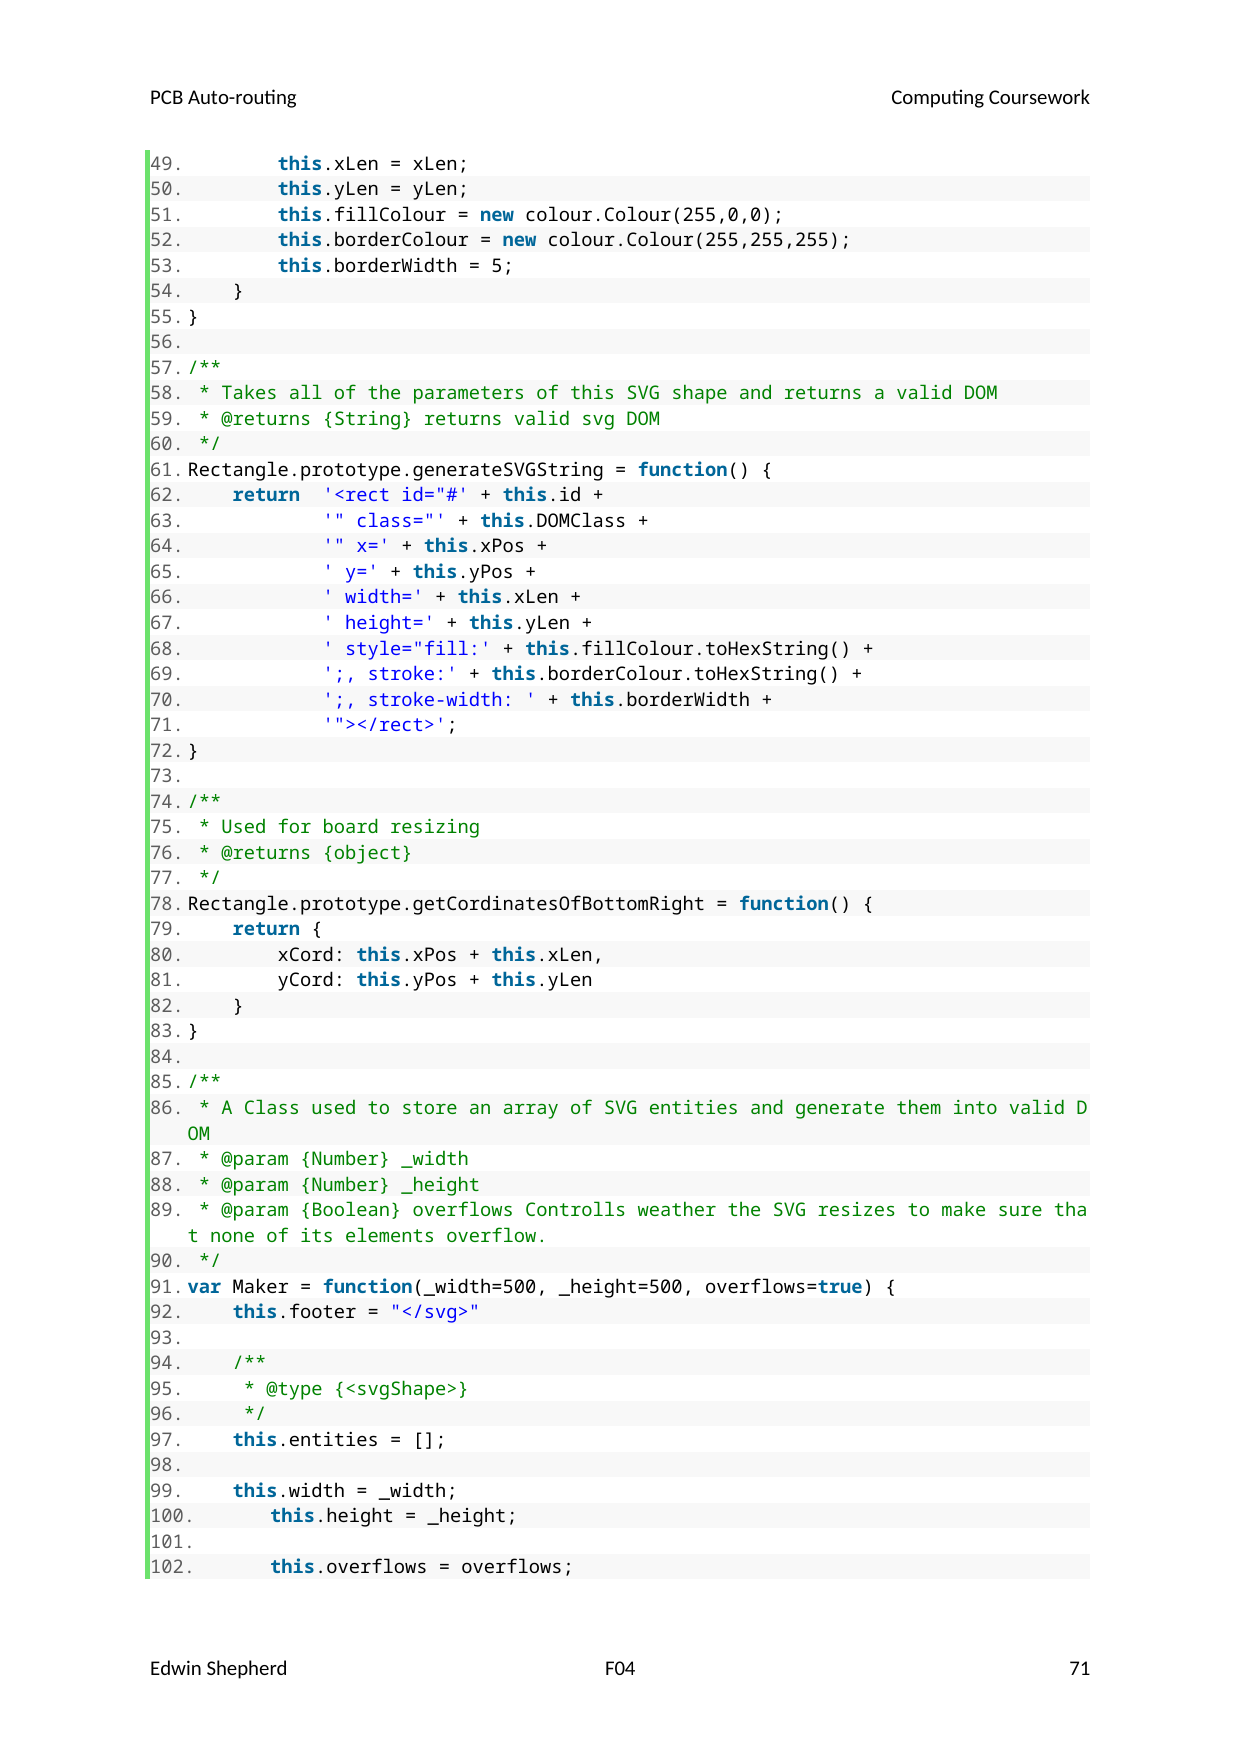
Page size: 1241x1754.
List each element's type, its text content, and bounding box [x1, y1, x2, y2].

list ' height=' + this.yLen + [150, 609, 1090, 635]
list this.entities = []; [150, 1426, 1090, 1452]
list this.xLen = xLen; [150, 150, 1090, 176]
list /** [150, 788, 1090, 813]
list this.borderWidth = 5; [150, 252, 1090, 278]
list ';, stroke-width: ' + this.borderWidth + [150, 686, 1090, 711]
list * Takes all of the parameters of this SVG shape and returns a valid DOM [150, 380, 1090, 405]
list } [150, 303, 1090, 329]
list * @returns {String} returns valid svg DOM [150, 405, 1090, 431]
list ' style="fill:' + this.fillColour.toHexString() + [150, 635, 1090, 660]
list Rectangle.prototype.generateSVGString = function() { [150, 456, 1090, 482]
list */ [150, 1247, 1090, 1273]
list ' width=' + this.xLen + [150, 584, 1090, 609]
list */ [150, 864, 1090, 890]
list return '<rect id="#' + this.id + [150, 482, 1090, 507]
list this.height = _height; [150, 1503, 1090, 1528]
list this.yLen = yLen; [150, 176, 1090, 201]
list * @param {Number} _width [150, 1145, 1090, 1171]
list /** [150, 1069, 1090, 1094]
list */ [150, 431, 1090, 456]
list } [150, 1018, 1090, 1043]
list * @param {Boolean} overflows Controlls weather the SVG resizes to make sure that none of its elements overflow. [150, 1196, 1090, 1247]
list xCord: this.xPos + this.xLen, [150, 941, 1090, 967]
list yCord: this.yPos + this.yLen [150, 967, 1090, 992]
list /** [150, 354, 1090, 380]
list ' y=' + this.yPos + [150, 558, 1090, 584]
list * Used for board resizing [150, 813, 1090, 839]
list * @returns {object} [150, 839, 1090, 864]
list '"></rect>'; [150, 711, 1090, 737]
list this.fillColour = new colour.Colour(255,0,0); [150, 201, 1090, 227]
list */ [150, 1401, 1090, 1426]
list ';, stroke:' + this.borderColour.toHexString() + [150, 660, 1090, 686]
list Rectangle.prototype.getCordinatesOfBottomRight = function() { [150, 890, 1090, 916]
list this.footer = "</svg>" [150, 1298, 1090, 1324]
list } [150, 992, 1090, 1018]
list '" x=' + this.xPos + [150, 533, 1090, 558]
list this.borderColour = new colour.Colour(255,255,255); [150, 227, 1090, 252]
list * @param {Number} _height [150, 1171, 1090, 1196]
list /** [150, 1349, 1090, 1375]
list } [150, 737, 1090, 762]
list '" class="' + this.DOMClass + [150, 507, 1090, 533]
list return { [150, 916, 1090, 941]
list var Maker = function(_width=500, _height=500, overflows=true) { [150, 1273, 1090, 1298]
list this.overflows = overflows; [150, 1554, 1090, 1579]
list } [150, 278, 1090, 303]
list * A Class used to store an array of SVG entities and generate them into valid DOM [150, 1094, 1090, 1145]
list * @type {<svgShape>} [150, 1375, 1090, 1401]
list this.width = _width; [150, 1477, 1090, 1503]
